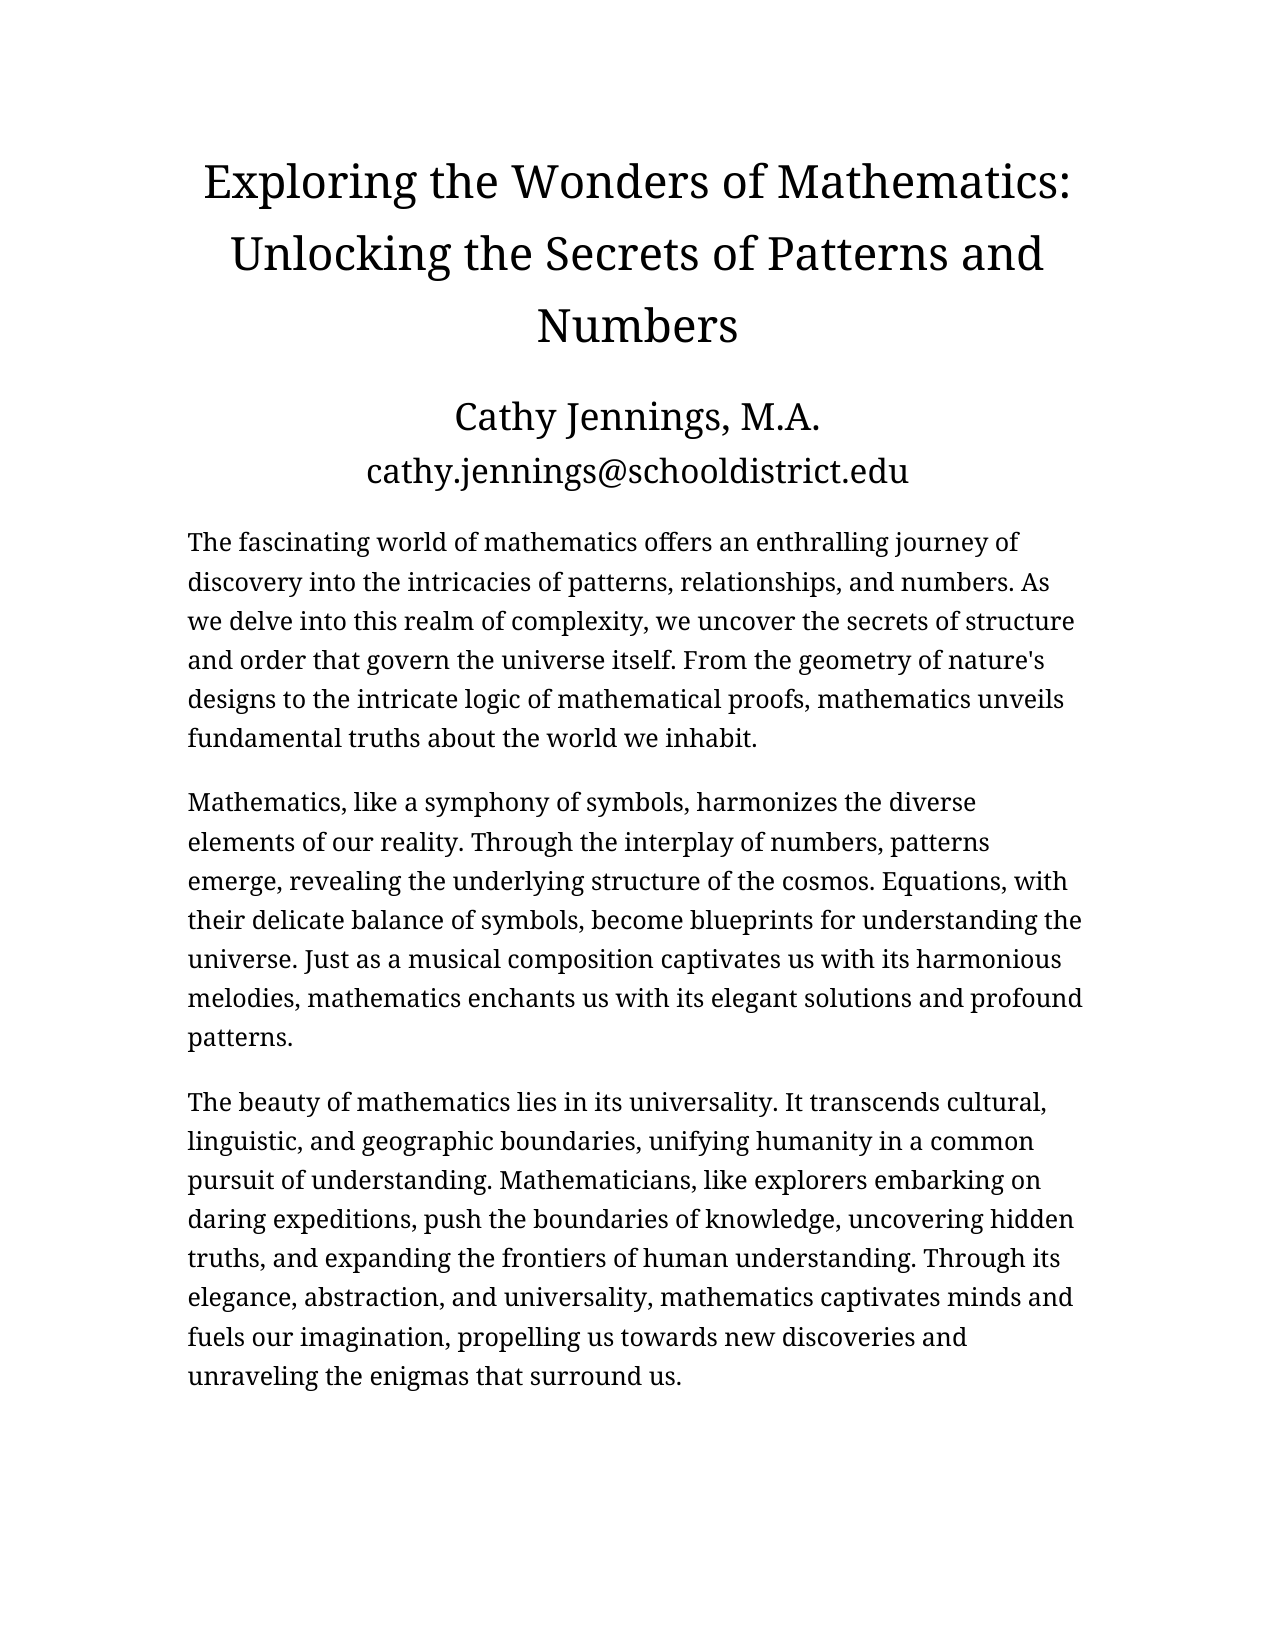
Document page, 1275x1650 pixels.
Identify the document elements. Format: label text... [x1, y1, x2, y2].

text The beauty of mathematics lies in its universality. It transcends cultural, linguistic, and geographic boundaries, unifying humanity in a common pursuit of understanding. Mathematicians, like explorers embarking on daring expeditions, push the boundaries of knowledge, uncovering hidden truths, and expanding the frontiers of human understanding. Through its elegance, abstraction, and universality, mathematics captivates minds and fuels our imagination, propelling us towards new discoveries and unraveling the enigmas that surround us. [187, 1084, 1087, 1392]
text The fascinating world of mathematics offers an enthralling journey of discovery into the intricacies of patterns, relationships, and numbers. As we delve into this realm of complexity, we uncover the secrets of structure and order that govern the universe itself. From the geometry of nature's designs to the intricate logic of mathematical proofs, mathematics unveils fundamental truths about the world we inhabit. [187, 525, 1087, 755]
text Cathy Jennings, M.A. cathy.jennings@schooldistrict.edu [187, 390, 1087, 493]
text Exploring the Wonders of Mathematics: Unlocking the Secrets of Patterns and Numbers [187, 150, 1087, 356]
text Mathematics, like a symphony of symbols, harmonizes the diverse elements of our reality. Through the interplay of numbers, patterns emerge, revealing the underlying structure of the cosmos. Equations, with their delicate balance of symbols, become blueprints for understanding the universe. Just as a musical composition captivates us with its harmonious melodies, mathematics enchants us with its elegant solutions and profound patterns. [187, 785, 1087, 1054]
